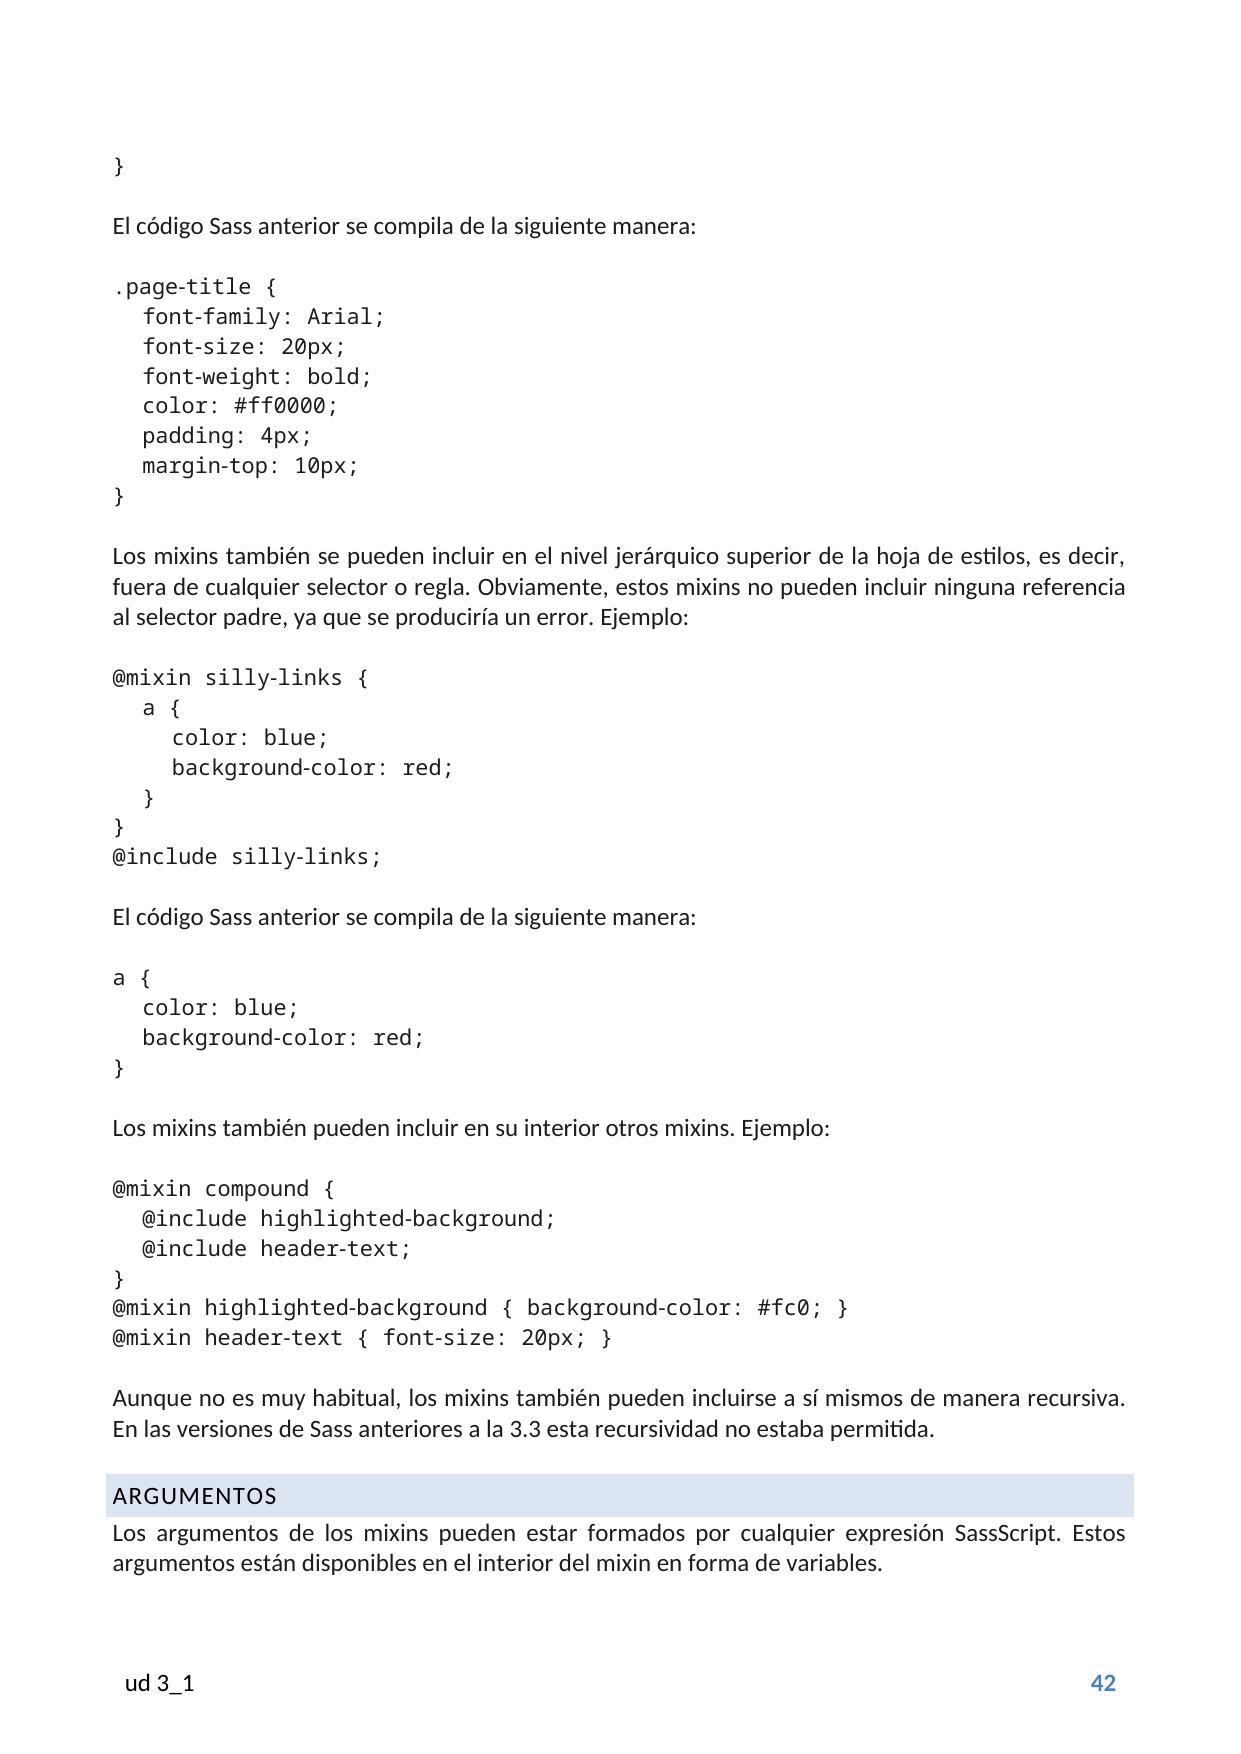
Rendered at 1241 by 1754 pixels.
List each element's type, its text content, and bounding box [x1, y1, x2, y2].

text Aunque no es muy habitual, los mixins también pueden incluirse a sí mismos de manera recursiva. En las versiones de Sass anteriores a la 3.3 esta recursividad no estaba permitida. [112, 1382, 1128, 1443]
text a { [142, 692, 1131, 722]
text @mixin silly‐links { [112, 662, 1131, 692]
text color: blue; [172, 722, 1131, 752]
text color: #ff0000; [142, 391, 1131, 420]
text a { [112, 962, 1131, 992]
text Los argumentos de los mixins pueden estar formados por cualquier expresión SassScript. Estos argumentos están disponibles en el interior del mixin en forma de variables. [112, 1517, 1128, 1578]
text @include highlighted‐background; [142, 1203, 1131, 1233]
text Los mixins también se pueden incluir en el nivel jerárquico superior de la hoja de estilos, es decir, fuera de cualquier selector o regla. Obviamente, estos mixins no pueden incluir ninguna referencia al selector padre, ya que se produciría un error. Ejemplo: [112, 540, 1128, 632]
text } [112, 480, 1131, 510]
text @mixin highlighted‐background { background‐color: #fc0; } [112, 1292, 1131, 1322]
text font‐size: 20px; [142, 331, 1131, 361]
text background‐color: red; [172, 752, 1131, 781]
text padding: 4px; [142, 420, 1131, 450]
text Los mixins también pueden incluir en su interior otros mixins. Ejemplo: [112, 1112, 1128, 1143]
text } [112, 1052, 1131, 1082]
text margin‐top: 10px; [142, 450, 1131, 480]
text } [112, 1262, 1131, 1292]
text } [142, 781, 1131, 811]
text @mixin header‐text { font‐size: 20px; } [112, 1322, 1131, 1352]
subtitle ARGUMENTOS [113, 1480, 1128, 1511]
text background‐color: red; [142, 1022, 1131, 1052]
text font‐family: Arial; [142, 301, 1131, 331]
text } [112, 150, 1131, 180]
text El código Sass anterior se compila de la siguiente manera: [112, 901, 1128, 932]
text } [112, 811, 1131, 841]
text @mixin compound { [112, 1173, 1131, 1203]
text @include header‐text; [142, 1233, 1131, 1262]
text .page‐title { [112, 271, 1131, 301]
text font‐weight: bold; [142, 361, 1131, 391]
text El código Sass anterior se compila de la siguiente manera: [112, 210, 1128, 241]
text color: blue; [142, 992, 1131, 1022]
text @include silly‐links; [112, 841, 1131, 871]
